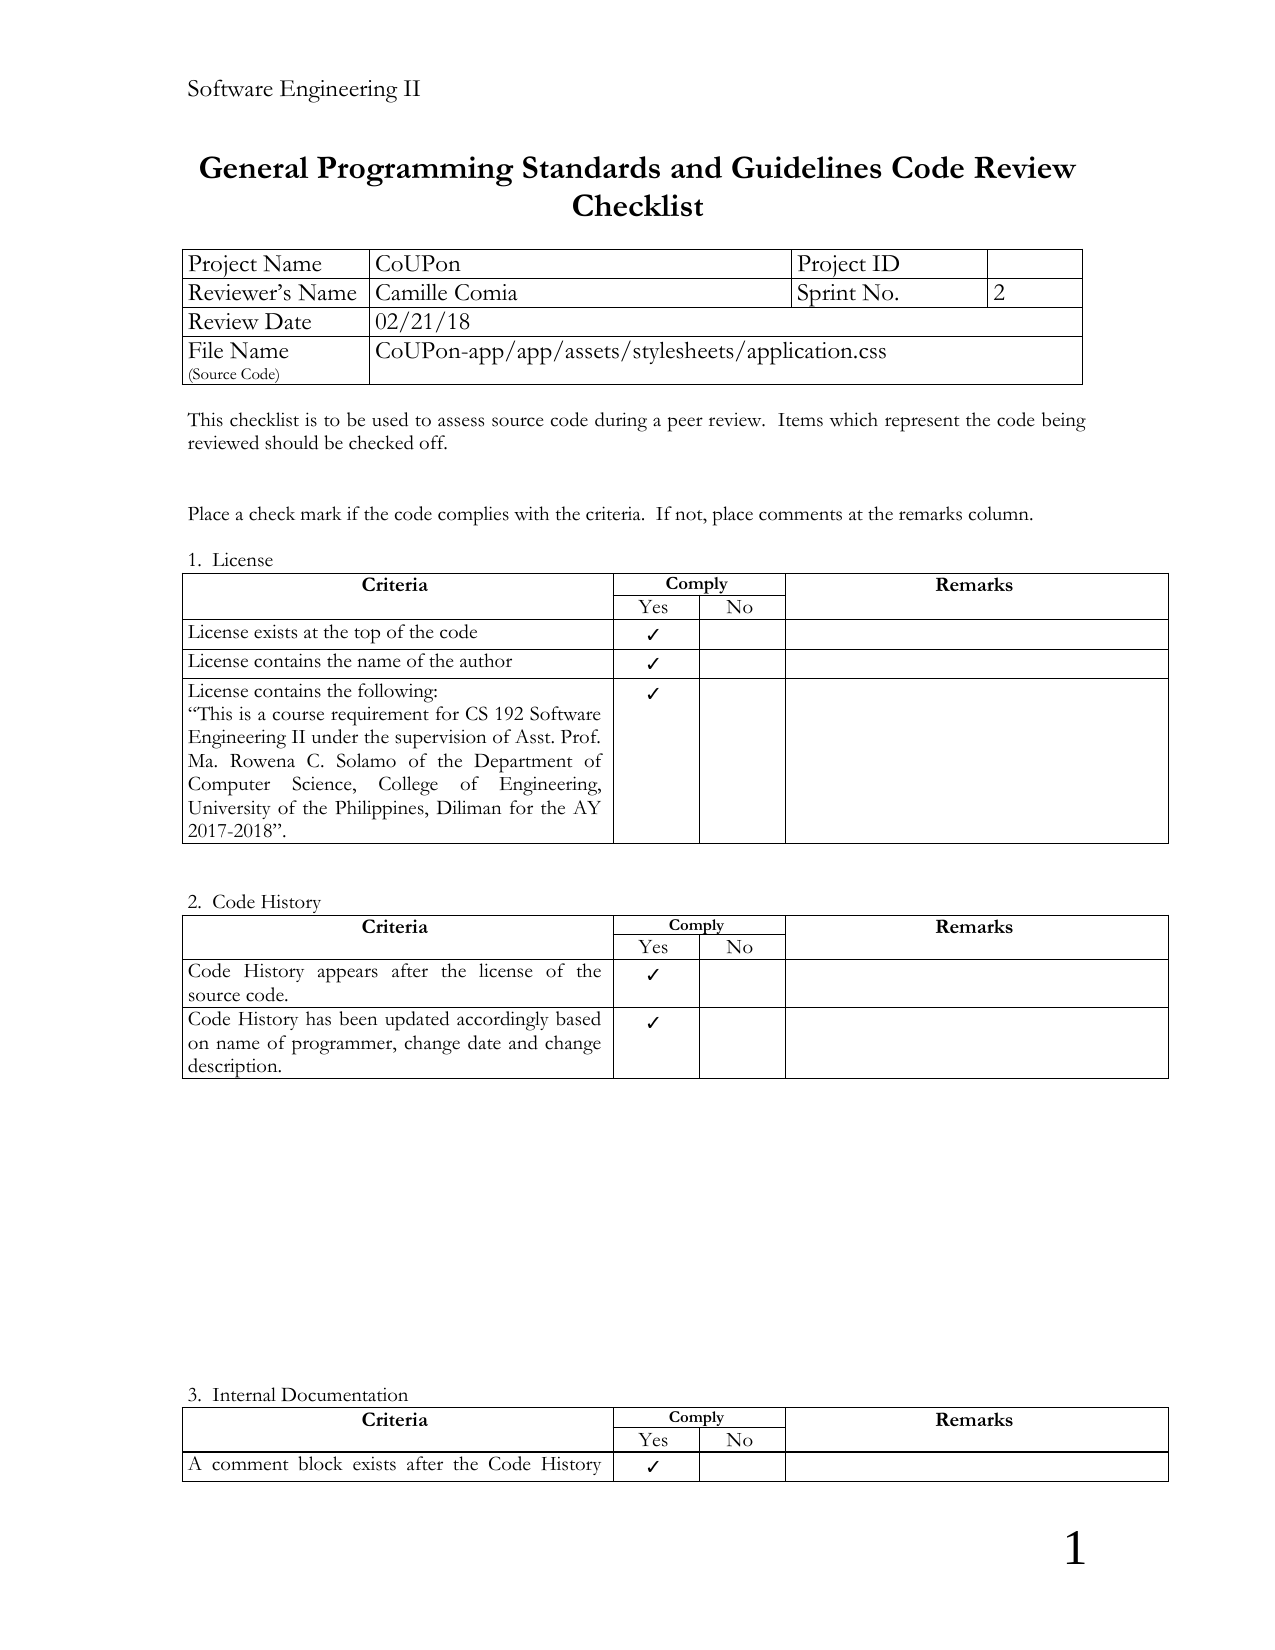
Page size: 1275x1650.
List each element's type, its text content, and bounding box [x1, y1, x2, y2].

table_cell License contains the name of the author [183, 650, 613, 678]
table_cell 02/21/18 [370, 308, 1082, 336]
table_header Comply [614, 1408, 785, 1427]
table_cell Yes [614, 1428, 699, 1451]
table_cell Reviewer’s Name [183, 279, 369, 307]
table_cell [700, 620, 785, 648]
table_header [988, 250, 1082, 278]
table_cell No [700, 1428, 785, 1451]
table_cell ✓ [614, 620, 699, 648]
text General Programming Standards and Guidelines Code Review Checklist [187, 150, 1087, 225]
table_cell [786, 1453, 1168, 1481]
text Place a check mark if the code complies with the criteria. If not, place comments at the remarks column. [187, 502, 1087, 526]
table_header Criteria [183, 1408, 613, 1451]
table_header Criteria [183, 574, 613, 619]
table_cell [700, 960, 785, 1007]
table_cell [786, 650, 1168, 678]
table_cell ✓ [614, 679, 699, 843]
table_cell [700, 1008, 785, 1078]
text This checklist is to be used to assess source code during a peer review. Items which represent the code being reviewed should be checked off. [187, 408, 1087, 455]
table_header Remarks [786, 574, 1168, 619]
table_header CoUPon [370, 250, 791, 278]
table_cell ✓ [614, 1453, 699, 1481]
table_cell Review Date [183, 308, 369, 336]
table_cell Camille Comia [370, 279, 791, 307]
table_cell CoUPon-app/app/assets/stylesheets/application.css [370, 337, 1082, 384]
table_header Comply [614, 574, 785, 594]
table_cell ✓ [614, 650, 699, 678]
table_cell Yes [614, 596, 699, 619]
table_cell [700, 650, 785, 678]
table_header Remarks [786, 916, 1168, 959]
table_cell Yes [614, 935, 699, 959]
table_cell No [700, 935, 785, 959]
table_cell ✓ [614, 1008, 699, 1078]
table_cell [786, 620, 1168, 648]
table_cell [700, 679, 785, 843]
table_cell No [700, 596, 785, 619]
table_cell 2 [988, 279, 1082, 307]
table_header Comply [614, 916, 785, 934]
table_cell ✓ [614, 960, 699, 1007]
table_cell [700, 1453, 785, 1481]
table_header Project Name [183, 250, 369, 278]
table_cell [786, 679, 1168, 843]
table_cell Code History has been updated accordingly based on name of programmer, change date and change description. [183, 1008, 613, 1078]
table_cell Sprint No. [792, 279, 987, 307]
table_cell License exists at the top of the code [183, 620, 613, 648]
table_cell [786, 1008, 1168, 1078]
table_cell File Name (Source Code) [183, 337, 369, 384]
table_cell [183, 1453, 613, 1481]
table_header Project ID [792, 250, 987, 278]
table_cell [786, 960, 1168, 1007]
table_cell License contains the following: “This is a course requirement for CS 192 Software Engineering II under the supervision of Asst. Prof. Ma. Rowena C. Solamo of the Department of Computer Science, College of Engineering, University of the Philippines, Diliman for the AY 2017-2018”. [183, 679, 613, 843]
text 1. License [187, 549, 1087, 572]
table_header Criteria [183, 916, 613, 959]
table_header Remarks [786, 1408, 1168, 1451]
text 3. Internal Documentation [187, 1384, 1087, 1407]
text 2. Code History [187, 891, 1087, 914]
table_cell Code History appears after the license of the source code. [183, 960, 613, 1007]
